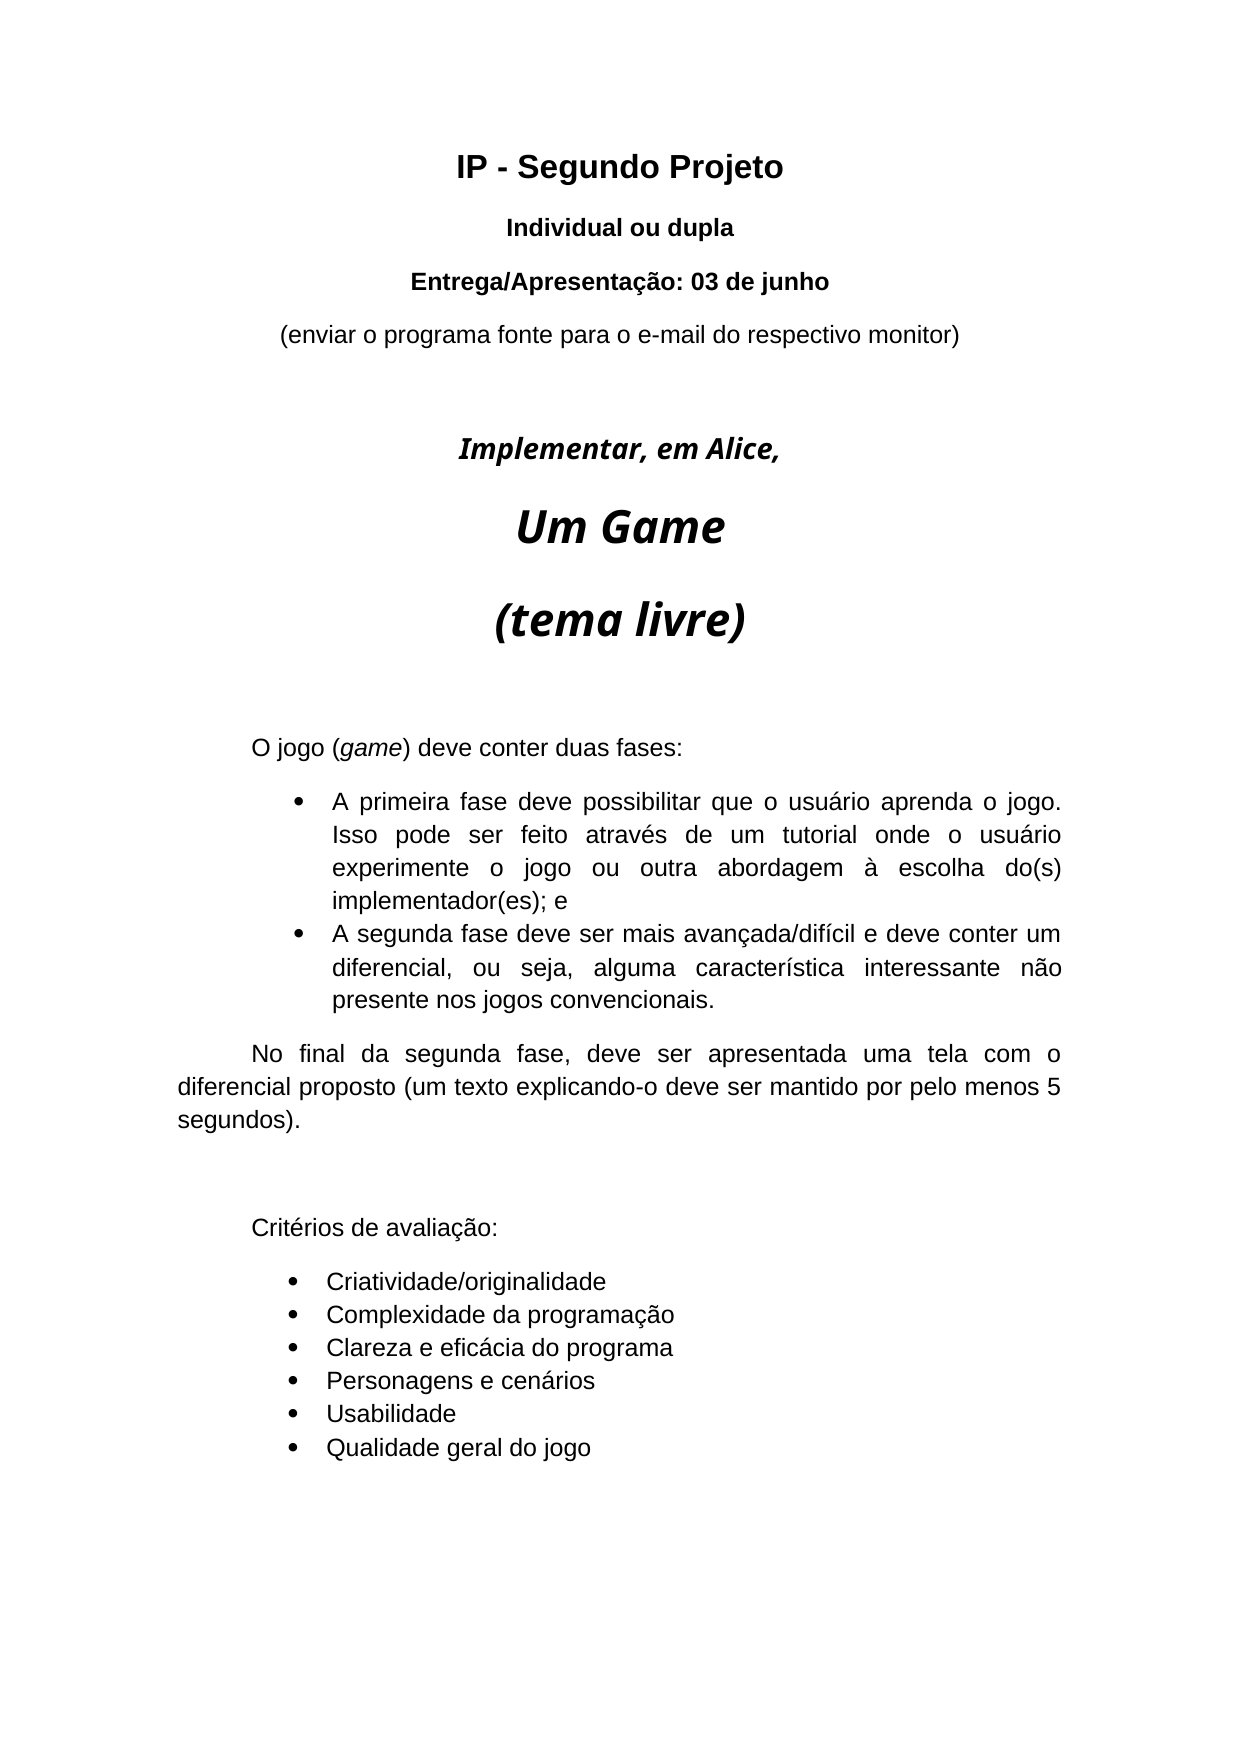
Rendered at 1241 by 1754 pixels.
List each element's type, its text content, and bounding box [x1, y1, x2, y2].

list Personagens e cenários [288, 1366, 1063, 1395]
text O jogo (game) deve conter duas fases: [177, 733, 1063, 762]
text (enviar o programa fonte para o e-mail do respectivo monitor) [177, 320, 1063, 349]
text Implementar, em Alice, [177, 428, 1063, 468]
text Critérios de avaliação: [177, 1213, 1063, 1242]
text No final da segunda fase, deve ser apresentada uma tela com o diferencial proposto (um texto explicando-o deve ser mantido por pelo menos 5 segundos). [177, 1039, 1063, 1134]
text (tema livre) [177, 587, 1063, 649]
text Um Game [177, 494, 1063, 557]
list Qualidade geral do jogo [288, 1433, 1063, 1461]
list Usabilidade [288, 1399, 1063, 1428]
text IP - Segundo Projeto [177, 148, 1063, 186]
list Complexidade da programação [288, 1300, 1063, 1329]
text Individual ou dupla [177, 213, 1063, 241]
list Clareza e eficácia do programa [288, 1333, 1063, 1362]
list A primeira fase deve possibilitar que o usuário aprenda o jogo. Isso pode ser feito através de um tutorial onde o usuário experimente o jogo ou outra abordagem à escolha do(s) implementador(es); e [294, 787, 1063, 915]
text Entrega/Apresentação: 03 de junho [177, 266, 1063, 295]
list A segunda fase deve ser mais avançada/difícil e deve conter um diferencial, ou seja, alguma característica interessante não presente nos jogos convencionais. [294, 919, 1063, 1014]
list Criatividade/originalidade [288, 1267, 1063, 1296]
